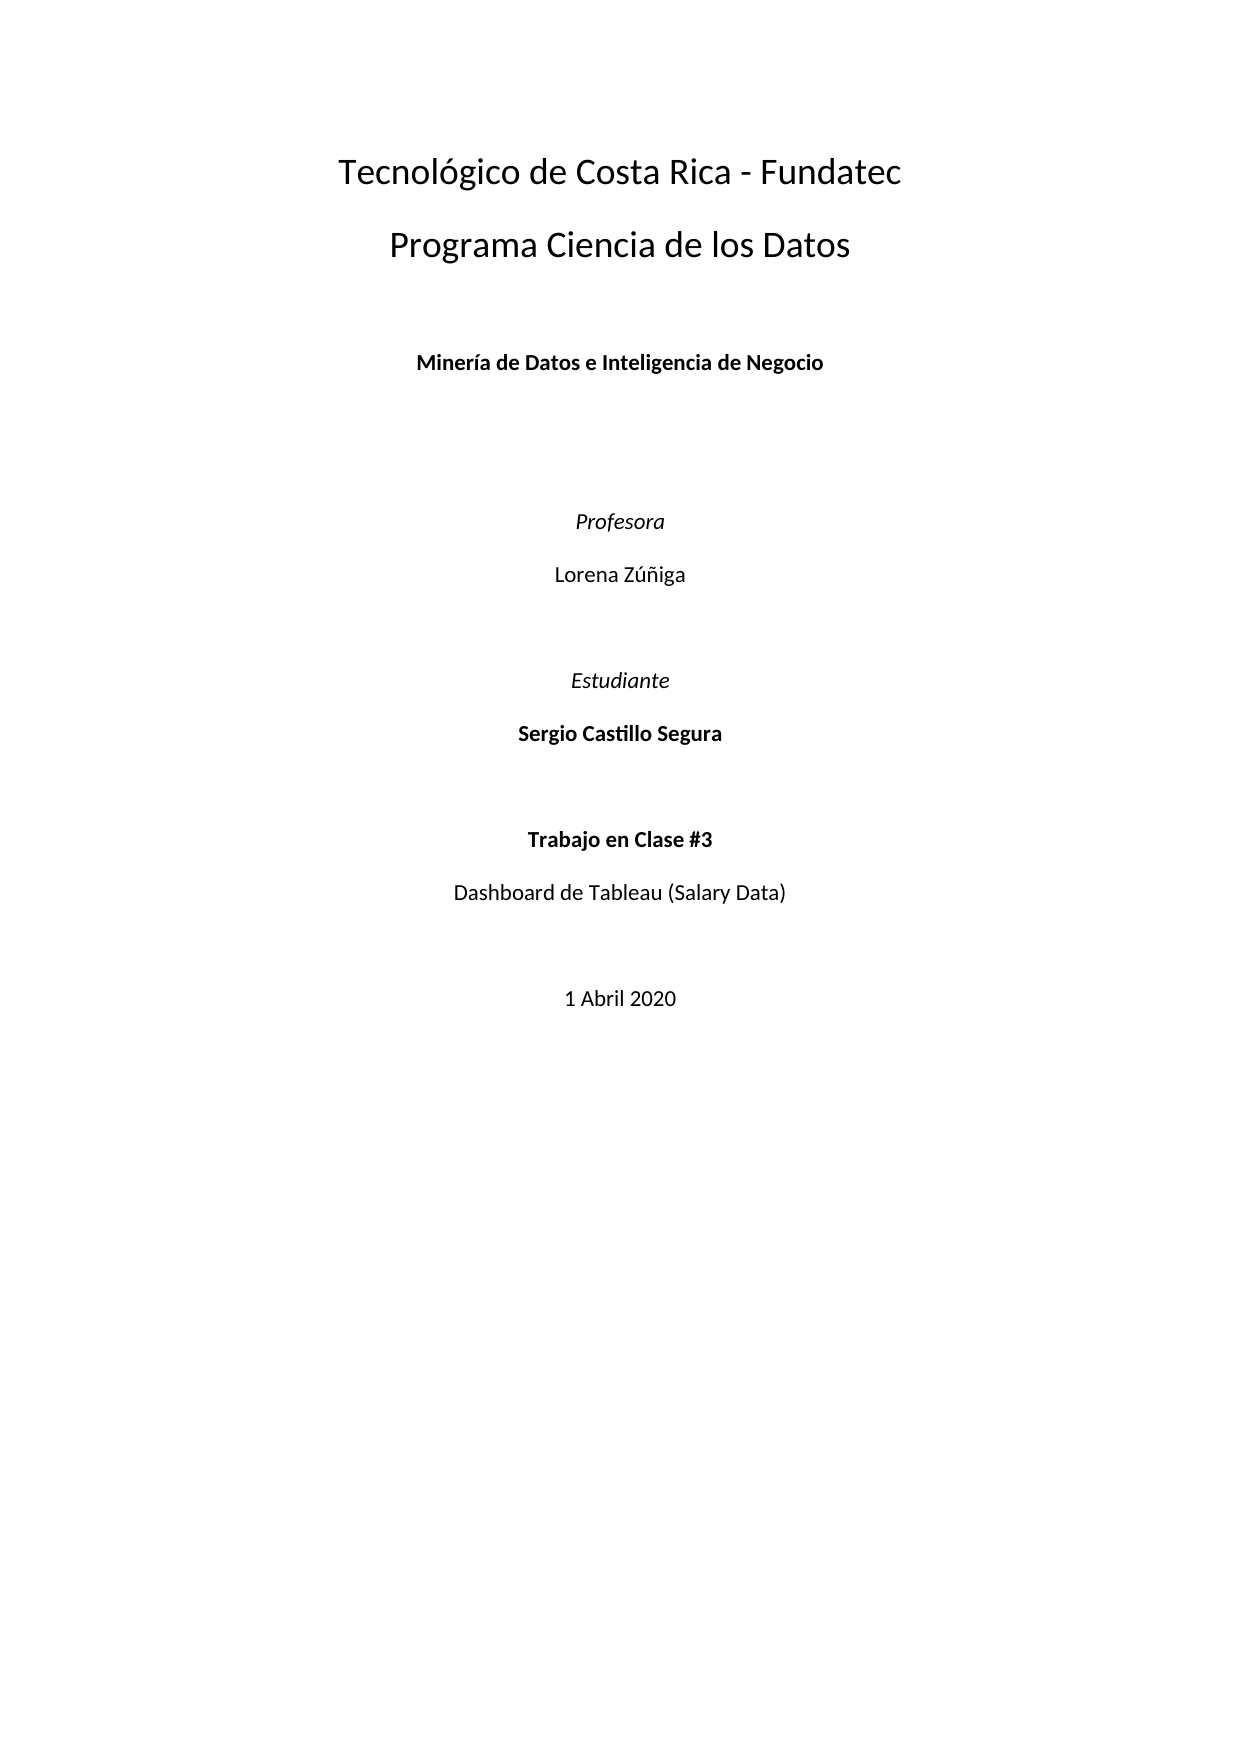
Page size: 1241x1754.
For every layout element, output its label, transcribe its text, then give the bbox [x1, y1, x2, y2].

text Programa Ciencia de los Datos [177, 221, 1063, 267]
text Estudiante [177, 666, 1063, 694]
text Lorena Zúñiga [177, 560, 1063, 588]
text Dashboard de Tableau (Salary Data) [177, 878, 1063, 906]
text Trabajo en Clase #3 [177, 825, 1063, 853]
text 1 Abril 2020 [177, 984, 1063, 1012]
text Sergio Castillo Segura [177, 719, 1063, 747]
text Profesora [177, 507, 1063, 535]
text Minería de Datos e Inteligencia de Negocio [177, 348, 1063, 376]
text Tecnológico de Costa Rica - Fundatec [177, 148, 1063, 193]
